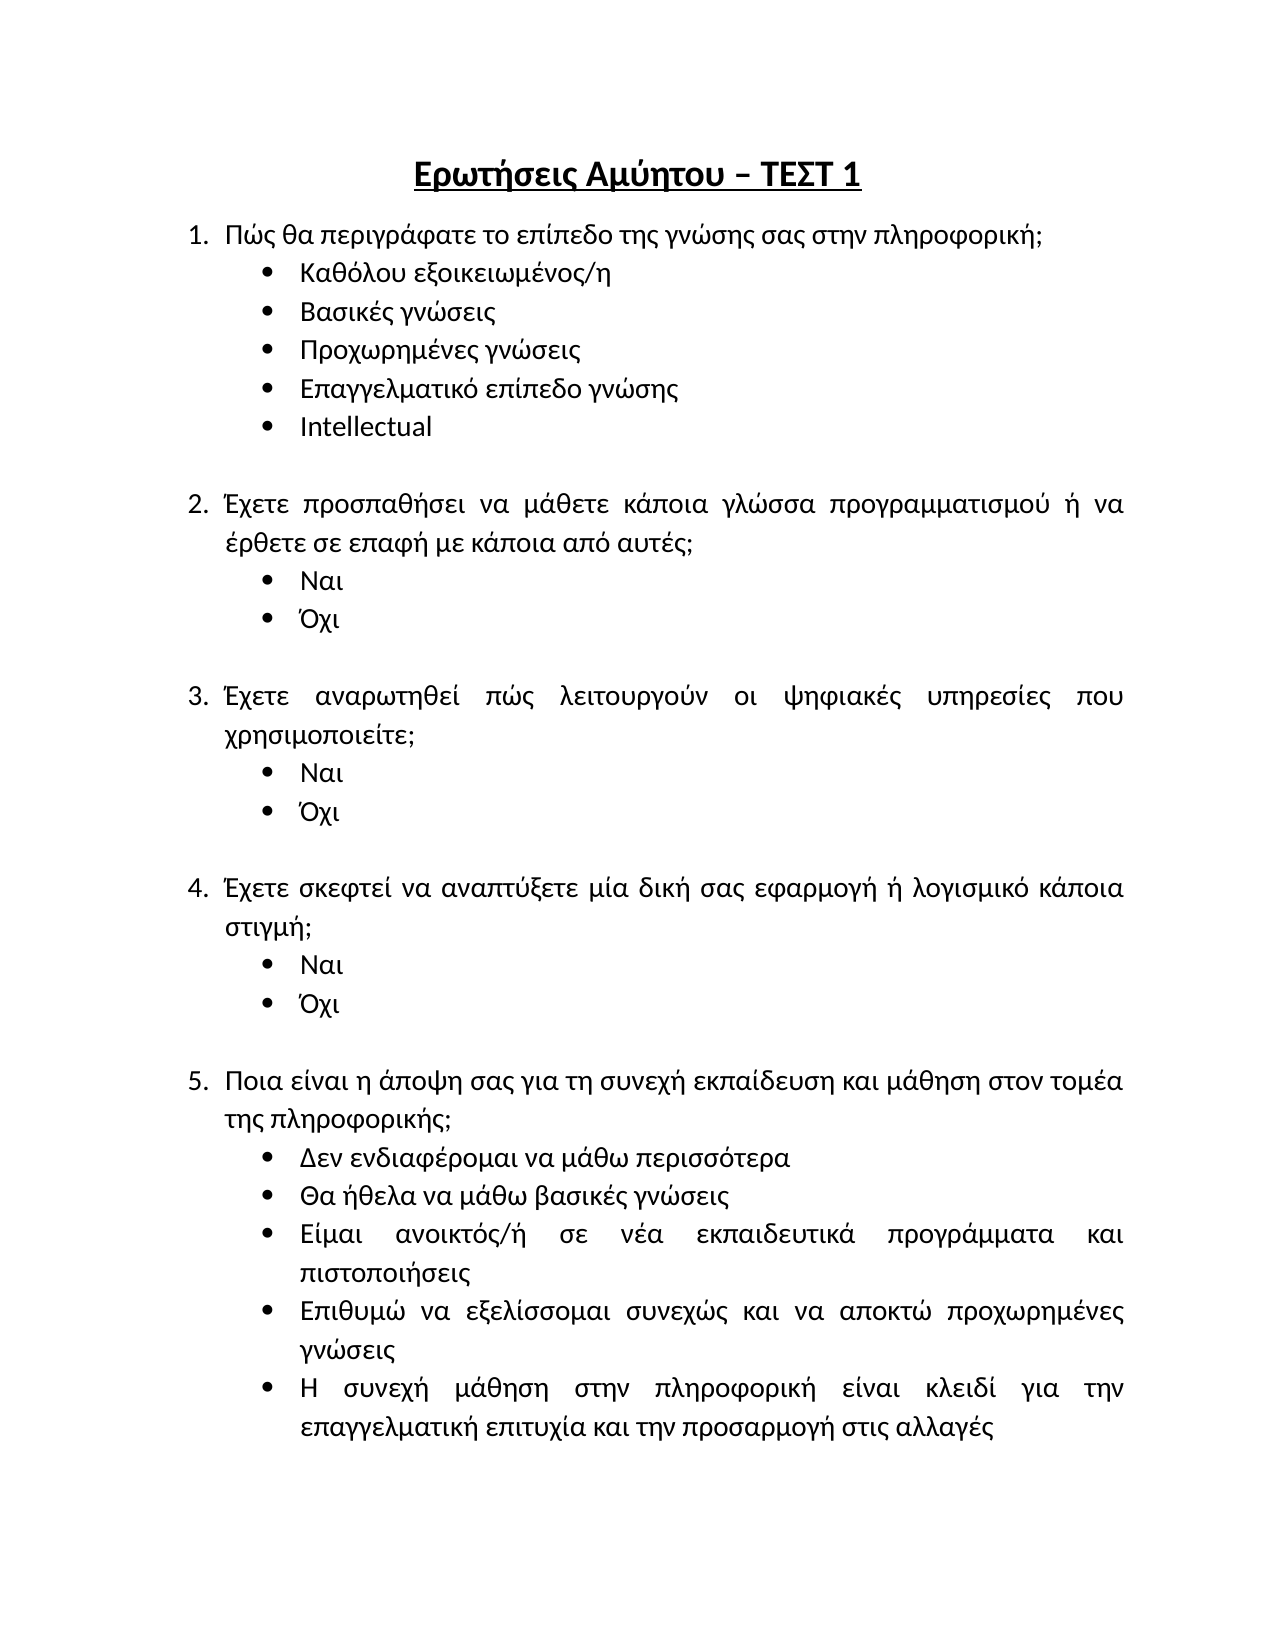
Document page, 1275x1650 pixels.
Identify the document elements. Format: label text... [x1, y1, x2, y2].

list Ποια είναι η άποψη σας για τη συνεχή εκπαίδευση και μάθηση στον τομέα της πληροφορικής; [187, 1062, 1125, 1136]
list Προχωρημένες γνώσεις [262, 331, 1125, 367]
list Πώς θα περιγράφατε το επίπεδο της γνώσης σας στην πληροφορική; [187, 216, 1125, 252]
list Βασικές γνώσεις [262, 293, 1125, 329]
list Ναι [262, 562, 1125, 598]
list Η συνεχή μάθηση στην πληροφορική είναι κλειδί για την επαγγελματική επιτυχία και την προσαρμογή στις αλλαγές [262, 1369, 1125, 1443]
list Καθόλου εξοικειωμένος/η [262, 254, 1125, 290]
list Όχι [262, 985, 1125, 1021]
list Επαγγελματικό επίπεδο γνώσης [262, 370, 1125, 406]
list Δεν ενδιαφέρομαι να μάθω περισσότερα [262, 1139, 1125, 1174]
list Όχι [262, 601, 1125, 636]
list Ναι [262, 754, 1125, 790]
list Έχετε αναρωτηθεί πώς λειτουργούν οι ψηφιακές υπηρεσίες που χρησιμοποιείτε; [187, 677, 1125, 751]
list Θα ήθελα να μάθω βασικές γνώσεις [262, 1177, 1125, 1213]
list Intellectual [262, 408, 1125, 444]
list Ναι [262, 946, 1125, 982]
list Όχι [262, 793, 1125, 828]
list Επιθυμώ να εξελίσσομαι συνεχώς και να αποκτώ προχωρημένες γνώσεις [262, 1292, 1125, 1366]
list Είμαι ανοικτός/ή σε νέα εκπαιδευτικά προγράμματα και πιστοποιήσεις [262, 1216, 1125, 1289]
text Ερωτήσεις Αμύητου – ΤΕΣΤ 1 [150, 150, 1125, 196]
list Έχετε προσπαθήσει να μάθετε κάποια γλώσσα προγραμματισμού ή να έρθετε σε επαφή με κάποια από αυτές; [187, 485, 1125, 559]
list Έχετε σκεφτεί να αναπτύξετε μία δική σας εφαρμογή ή λογισμικό κάποια στιγμή; [187, 869, 1125, 944]
